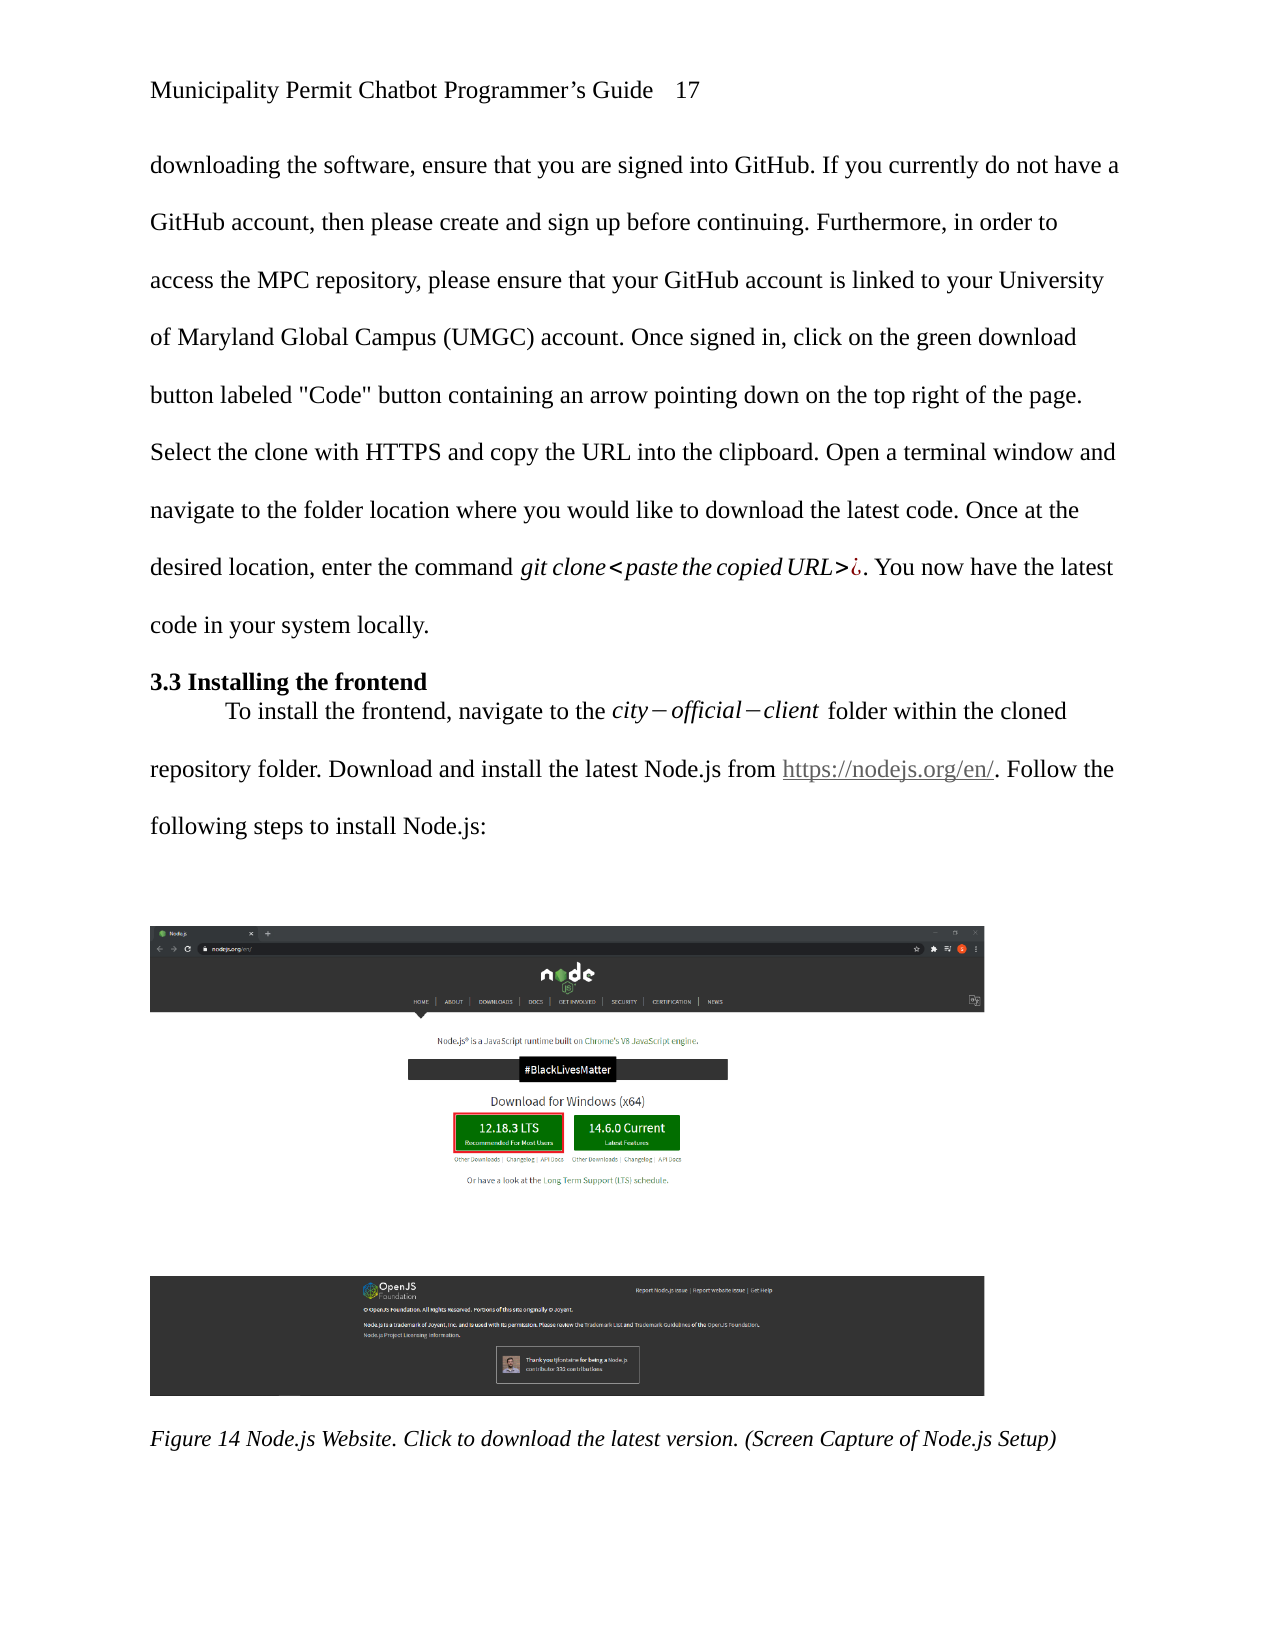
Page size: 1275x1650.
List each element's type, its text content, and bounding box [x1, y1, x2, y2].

picture [150, 926, 985, 1396]
text Figure Node.js Website. Click to download the latest version. (Screen Capture of Node.js Setup) [150, 1425, 1125, 1451]
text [150, 150, 1125, 639]
subtitle 3.3 Installing the frontend [150, 667, 1125, 696]
text To install the frontend, navigate to the folder within the cloned repository folder. Download and install the latest Node.js from https://nodejs.org/en/. Follow the following steps to install Node.js: [150, 696, 1125, 840]
